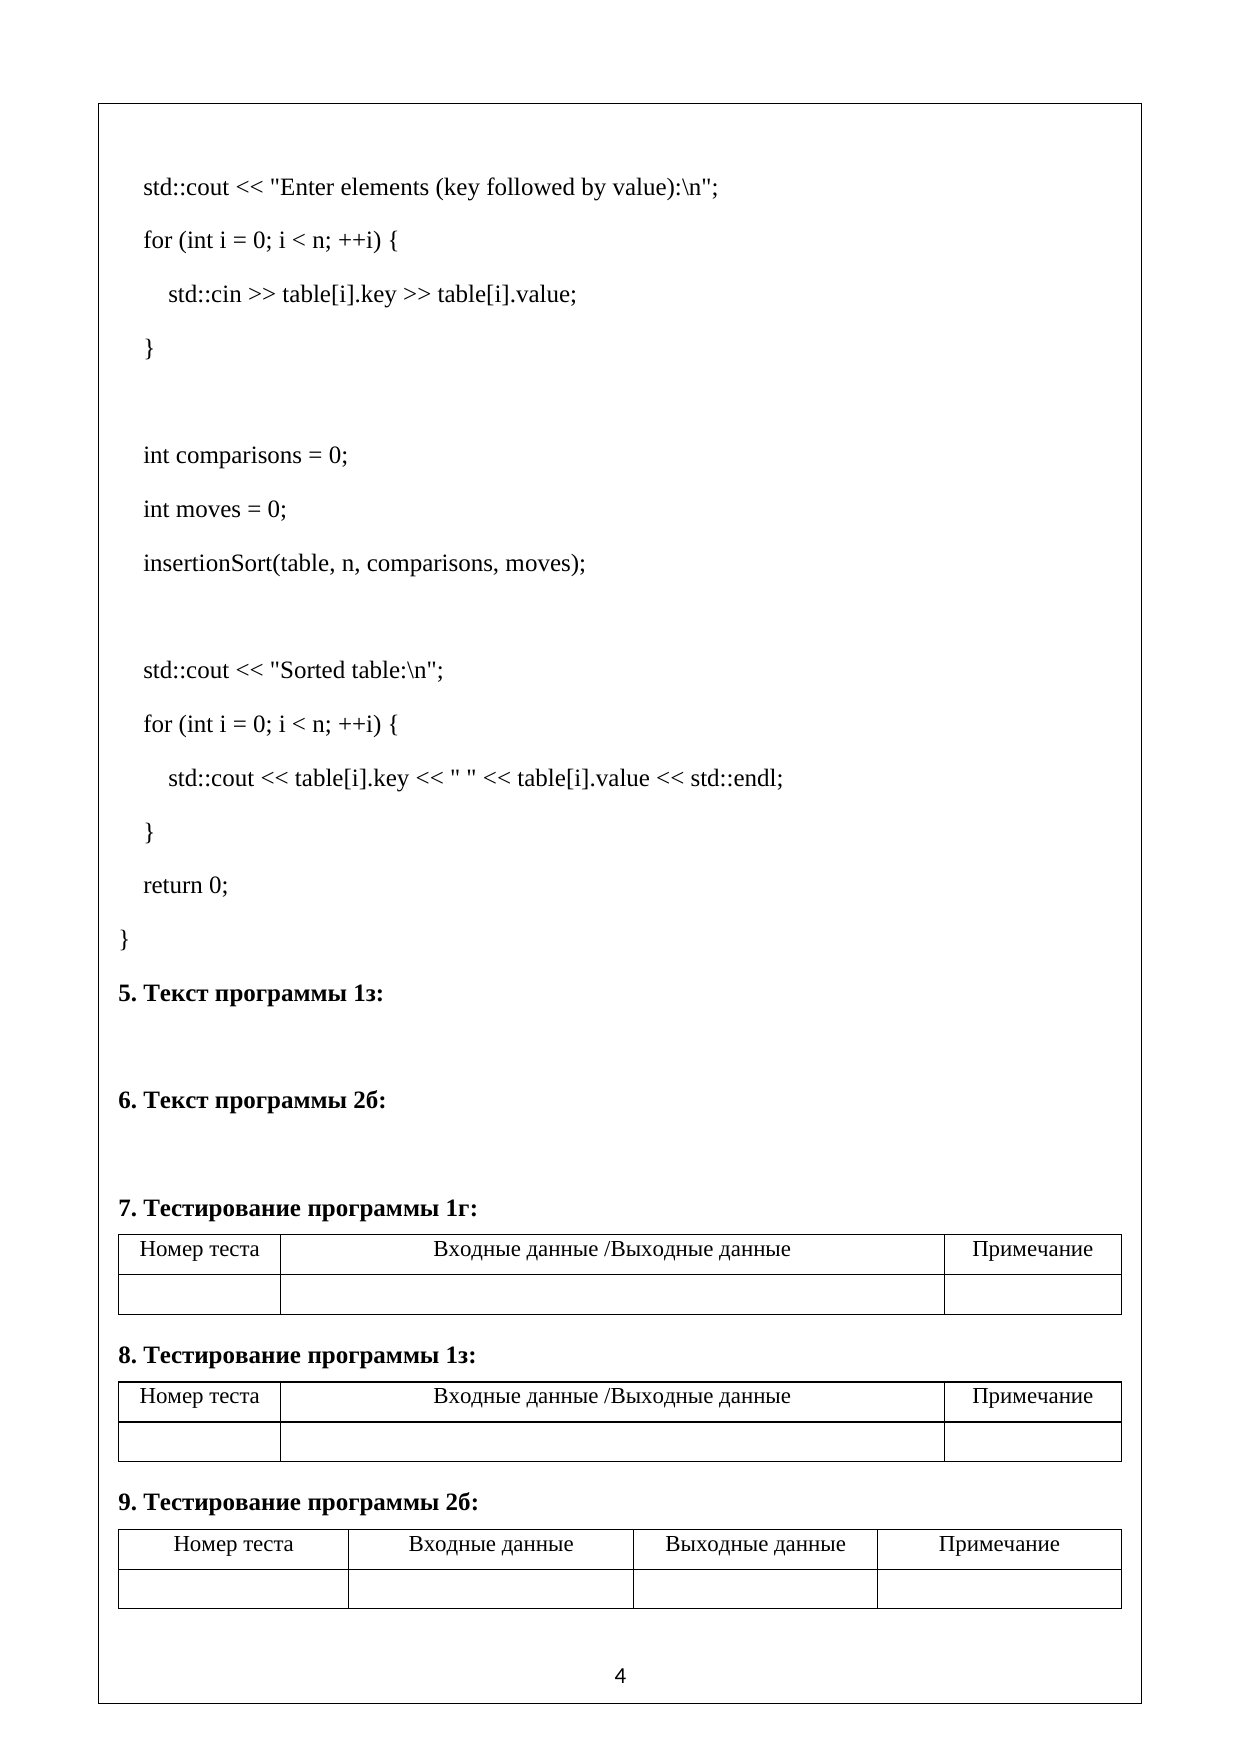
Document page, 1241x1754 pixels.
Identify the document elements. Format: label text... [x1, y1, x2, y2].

table_cell [119, 1570, 348, 1608]
table_header Входные данные /Выходные данные [281, 1383, 944, 1421]
text int moves = 0; [118, 494, 1122, 523]
text 9. Тестирование программы 2б: [118, 1487, 1122, 1516]
text } [118, 333, 1122, 362]
table_header Примечание [945, 1235, 1121, 1274]
table_cell [945, 1275, 1121, 1314]
text return 0; [118, 871, 1122, 899]
text 6. Текст программы 2б: [118, 1086, 1122, 1114]
table_cell [349, 1570, 633, 1608]
table_cell [878, 1570, 1121, 1608]
table_cell [281, 1275, 944, 1314]
text for (int i = 0; i < n; ++i) { [118, 226, 1122, 254]
table_header Входные данные /Выходные данные [281, 1235, 944, 1274]
table_header Номер теста [119, 1383, 280, 1421]
table_header Номер теста [119, 1530, 348, 1568]
table_header Примечание [945, 1383, 1121, 1421]
table_cell [281, 1423, 944, 1461]
text } [118, 924, 1122, 953]
text 7. Тестирование программы 1г: [118, 1193, 1122, 1222]
text std::cout << "Enter elements (key followed by value):\n"; [118, 172, 1122, 201]
text std::cin >> table[i].key >> table[i].value; [118, 279, 1122, 308]
text std::cout << table[i].key << " " << table[i].value << std::endl; [118, 763, 1122, 792]
table_header Номер теста [119, 1235, 280, 1274]
text insertionSort(table, n, comparisons, moves); [118, 548, 1122, 577]
text for (int i = 0; i < n; ++i) { [118, 709, 1122, 738]
table_header Выходные данные [634, 1530, 877, 1568]
text int comparisons = 0; [118, 441, 1122, 469]
table_cell [119, 1423, 280, 1461]
table_header Примечание [878, 1530, 1121, 1568]
text } [118, 817, 1122, 846]
table_cell [945, 1423, 1121, 1461]
text 8. Тестирование программы 1з: [118, 1340, 1122, 1369]
text 5. Текст программы 1з: [118, 978, 1122, 1007]
table_cell [634, 1570, 877, 1608]
table_cell [119, 1275, 280, 1314]
text std::cout << "Sorted table:\n"; [118, 656, 1122, 684]
table_header Входные данные [349, 1530, 633, 1568]
